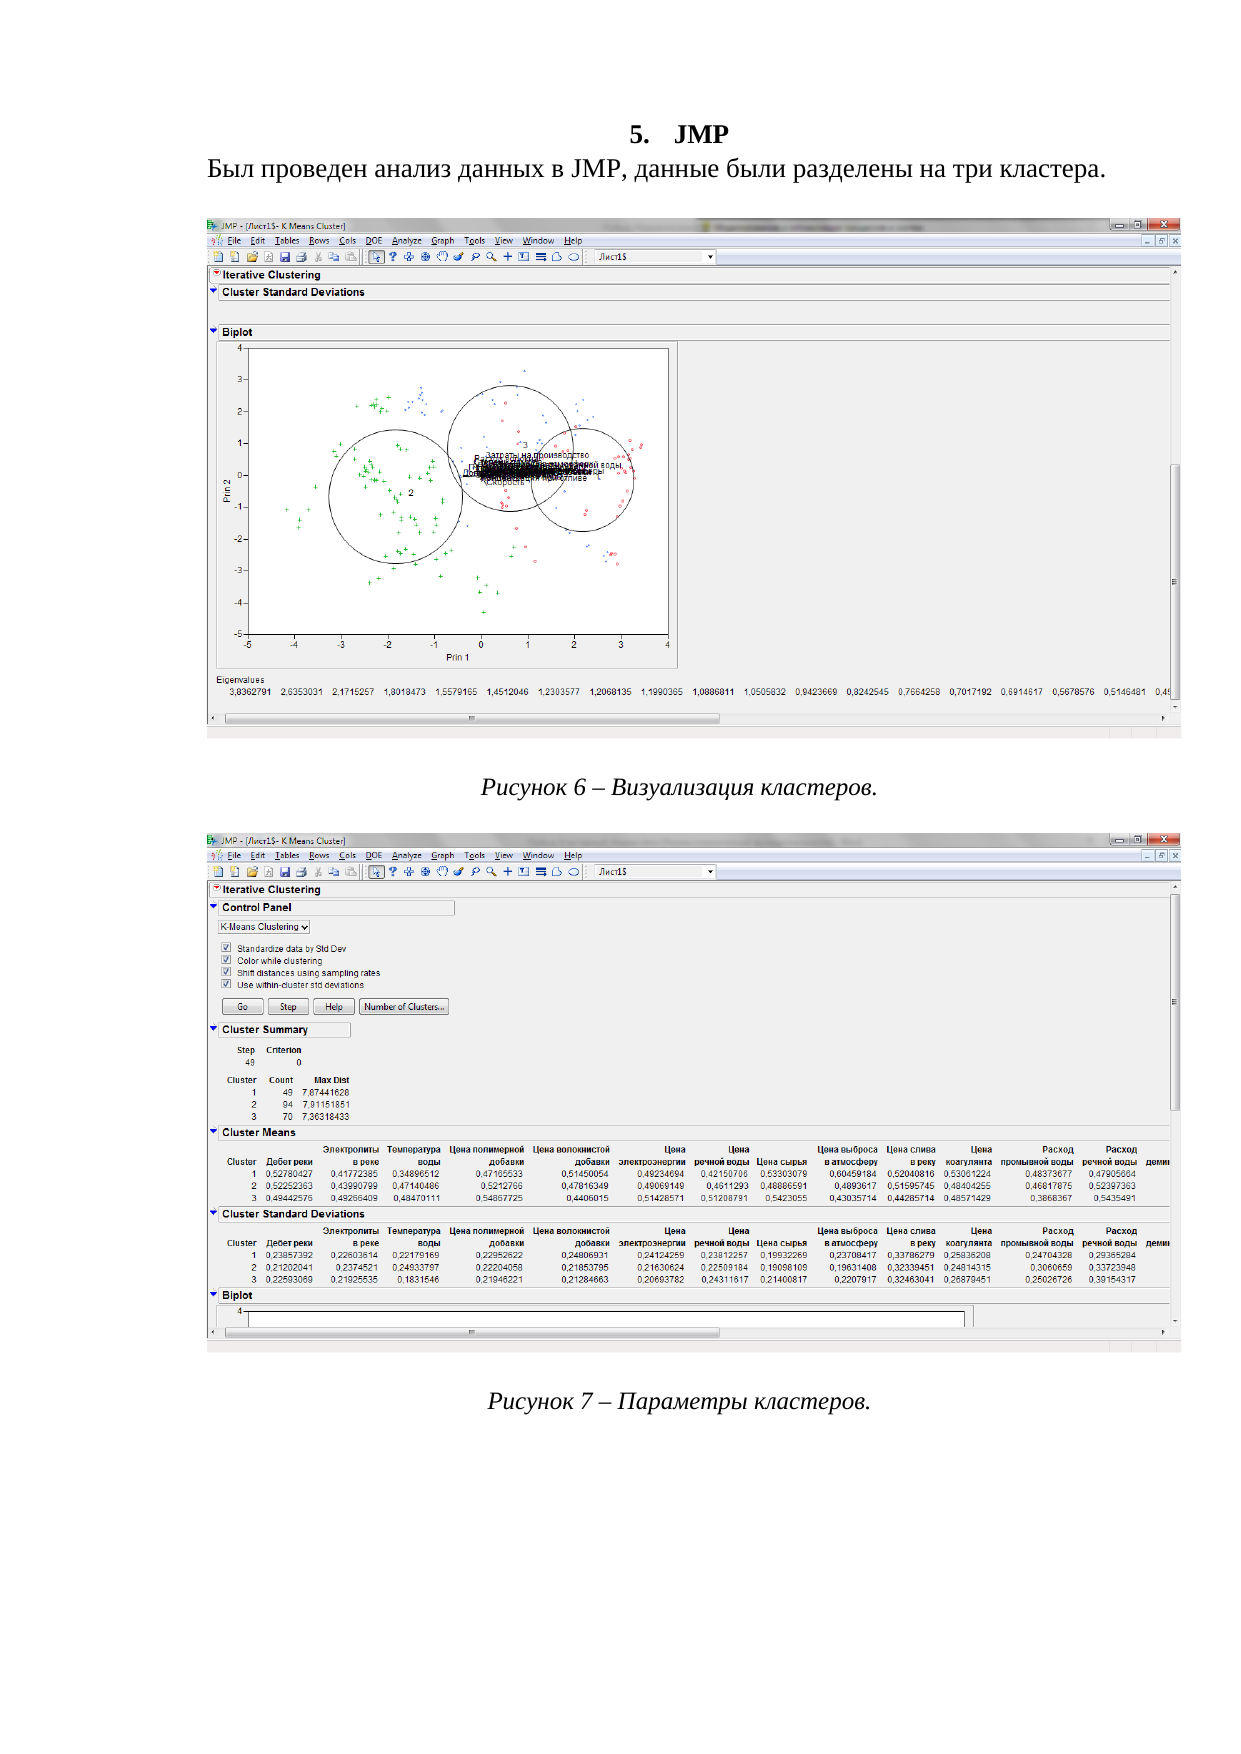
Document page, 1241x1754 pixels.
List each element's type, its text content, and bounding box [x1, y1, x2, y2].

picture [206, 833, 1182, 1353]
text Рисунок 7 – Параметры кластеров. [118, 1386, 1152, 1415]
picture [206, 218, 1182, 739]
list JMP [118, 118, 1152, 149]
list Рисунок 6 – Визуализация кластеров. [118, 772, 1152, 800]
list Был проведен анализ данных в JMP, данные были разделены на три кластера. [118, 152, 1152, 183]
